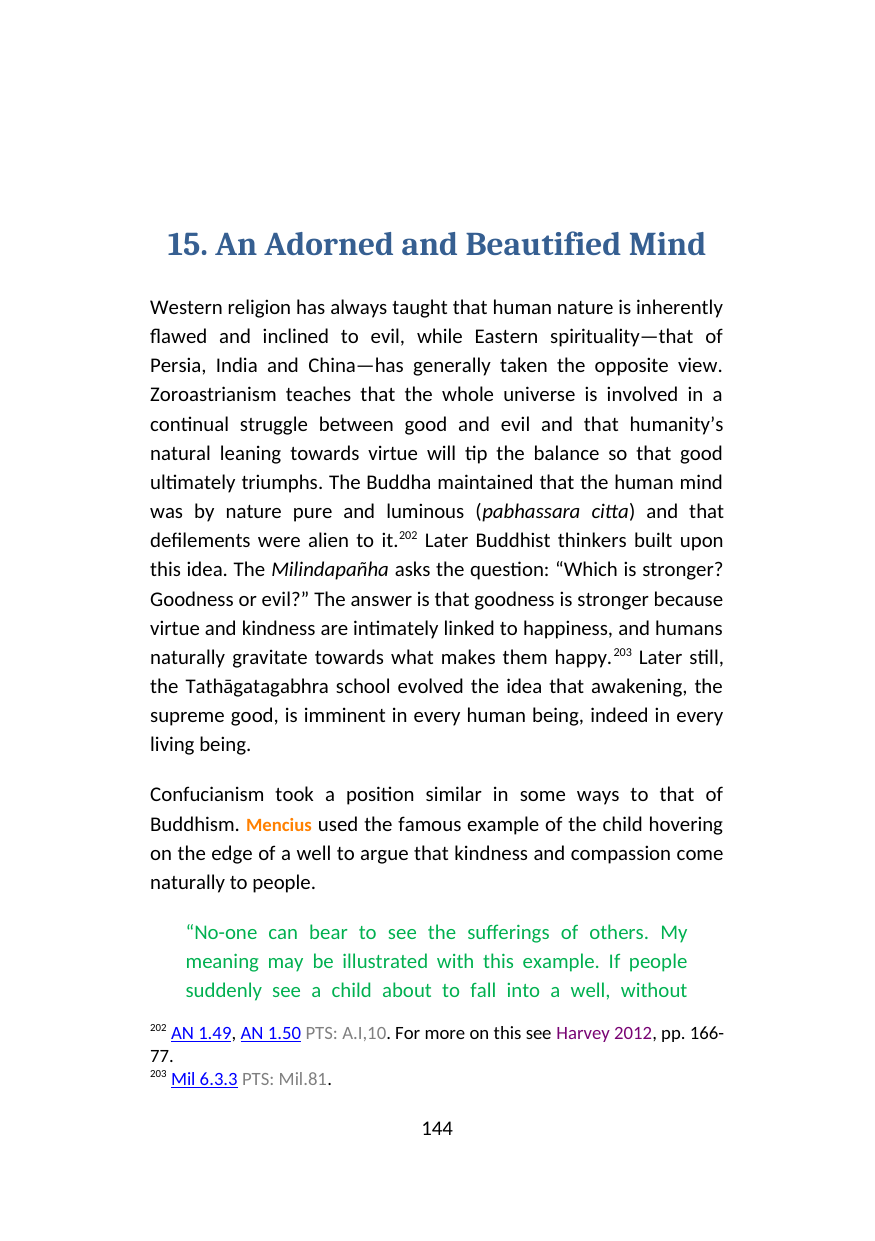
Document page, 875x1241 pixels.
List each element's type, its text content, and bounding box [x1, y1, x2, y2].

text Confucianism took a position similar in some ways to that of Buddhism. Mencius used the famous example of the child hovering on the edge of a well to argue that kindness and compassion come naturally to people. [150, 782, 724, 894]
text Western religion has always taught that human nature is inherently flawed and inclined to evil, while Eastern spirituality—that of Persia, India and China—has generally taken the opposite view. Zoroastrianism teaches that the whole universe is involved in a continual struggle between good and evil and that humanity’s natural leaning towards virtue will tip the balance so that good ultimately triumphs. The Buddha maintained that the human mind was by nature pure and luminous (pabhassara citta) and that defilements were alien to it. Later Buddhist thinkers built upon this idea. The Milindapañha asks the question: “Which is stronger? Goodness or evil?” The answer is that goodness is stronger because virtue and kindness are intimately linked to happiness, and humans naturally gravitate towards what makes them happy. Later still, the Tathāgatagabhra school evolved the idea that awakening, the supreme good, is imminent in every human being, indeed in every living being. [150, 294, 724, 757]
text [185, 919, 689, 1003]
subtitle 15. An Adorned and Beautified Mind [150, 225, 724, 263]
